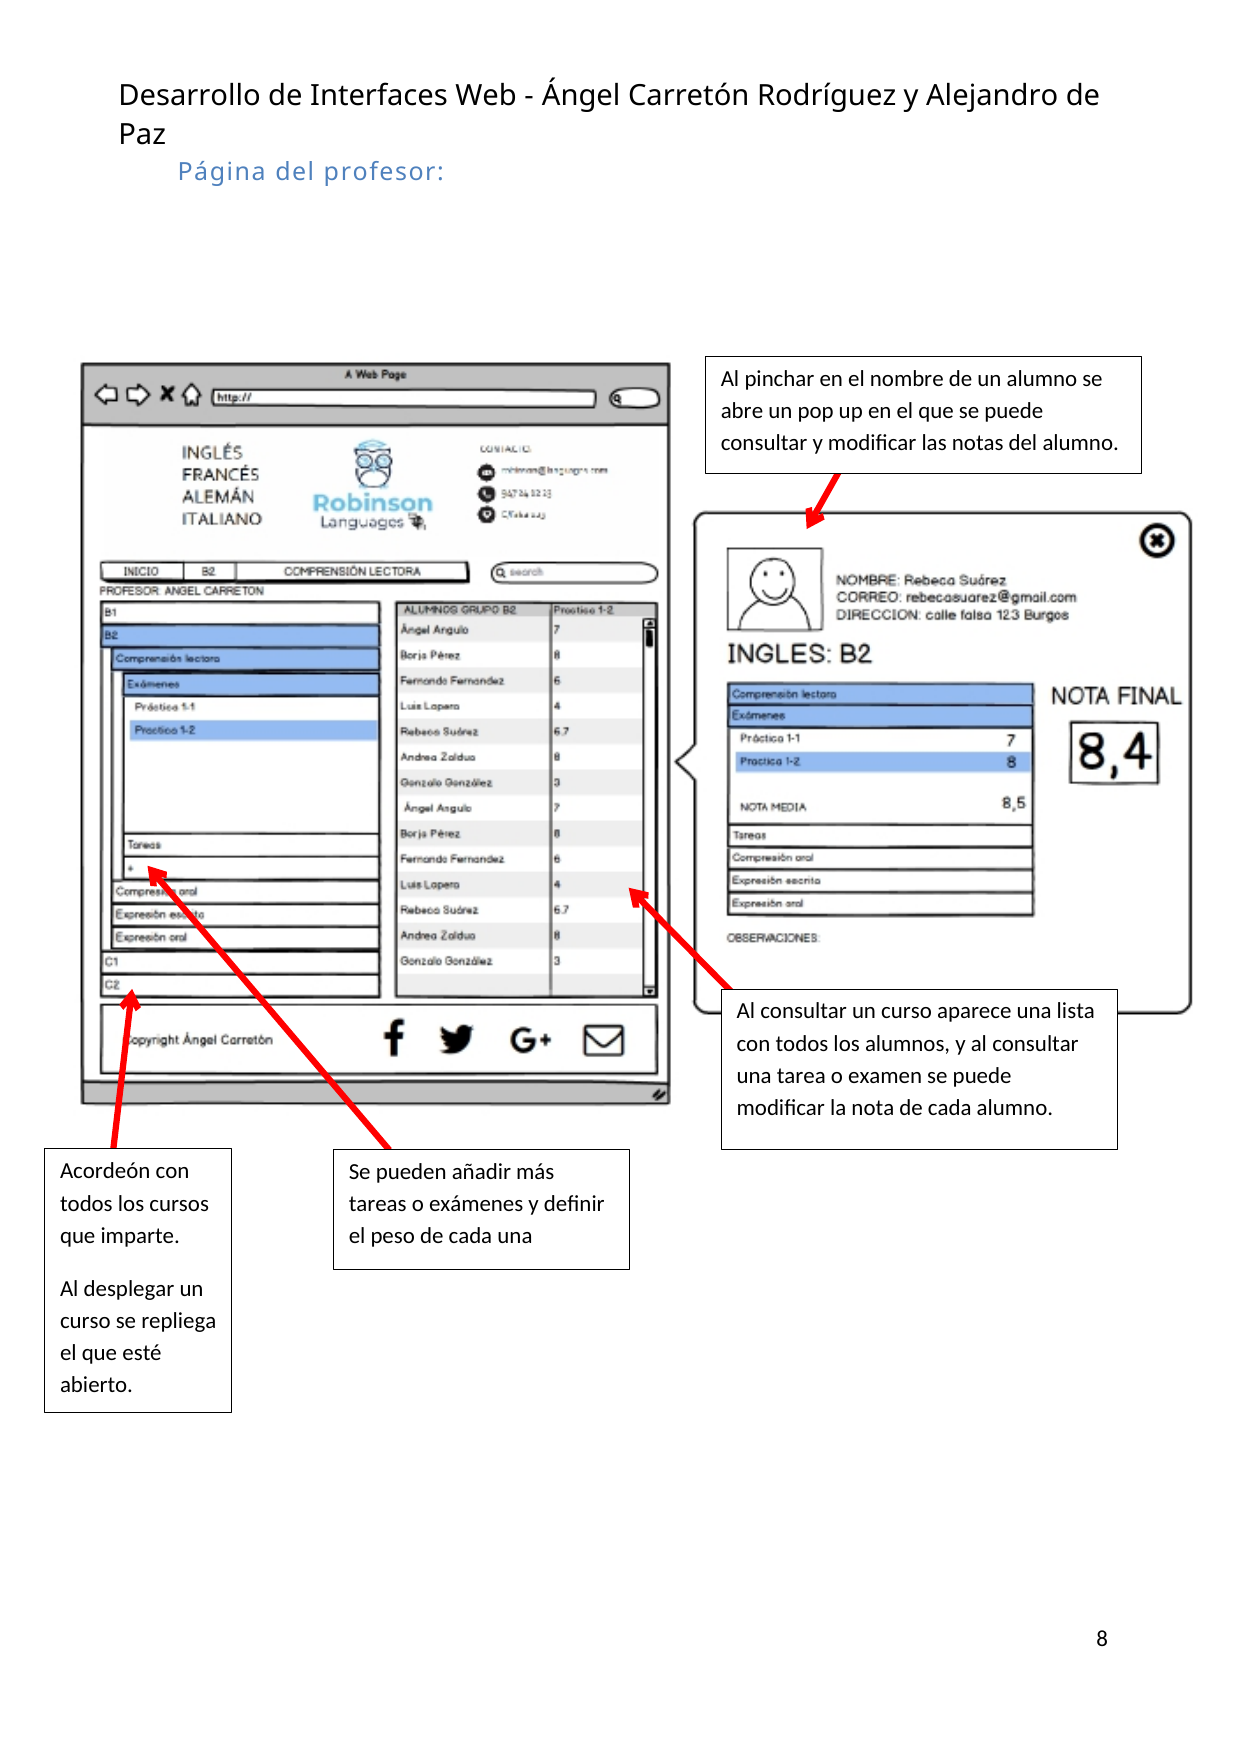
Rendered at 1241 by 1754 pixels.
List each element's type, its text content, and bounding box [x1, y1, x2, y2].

picture [44, 326, 1206, 1117]
subtitle Página del profesor: [177, 153, 1107, 187]
